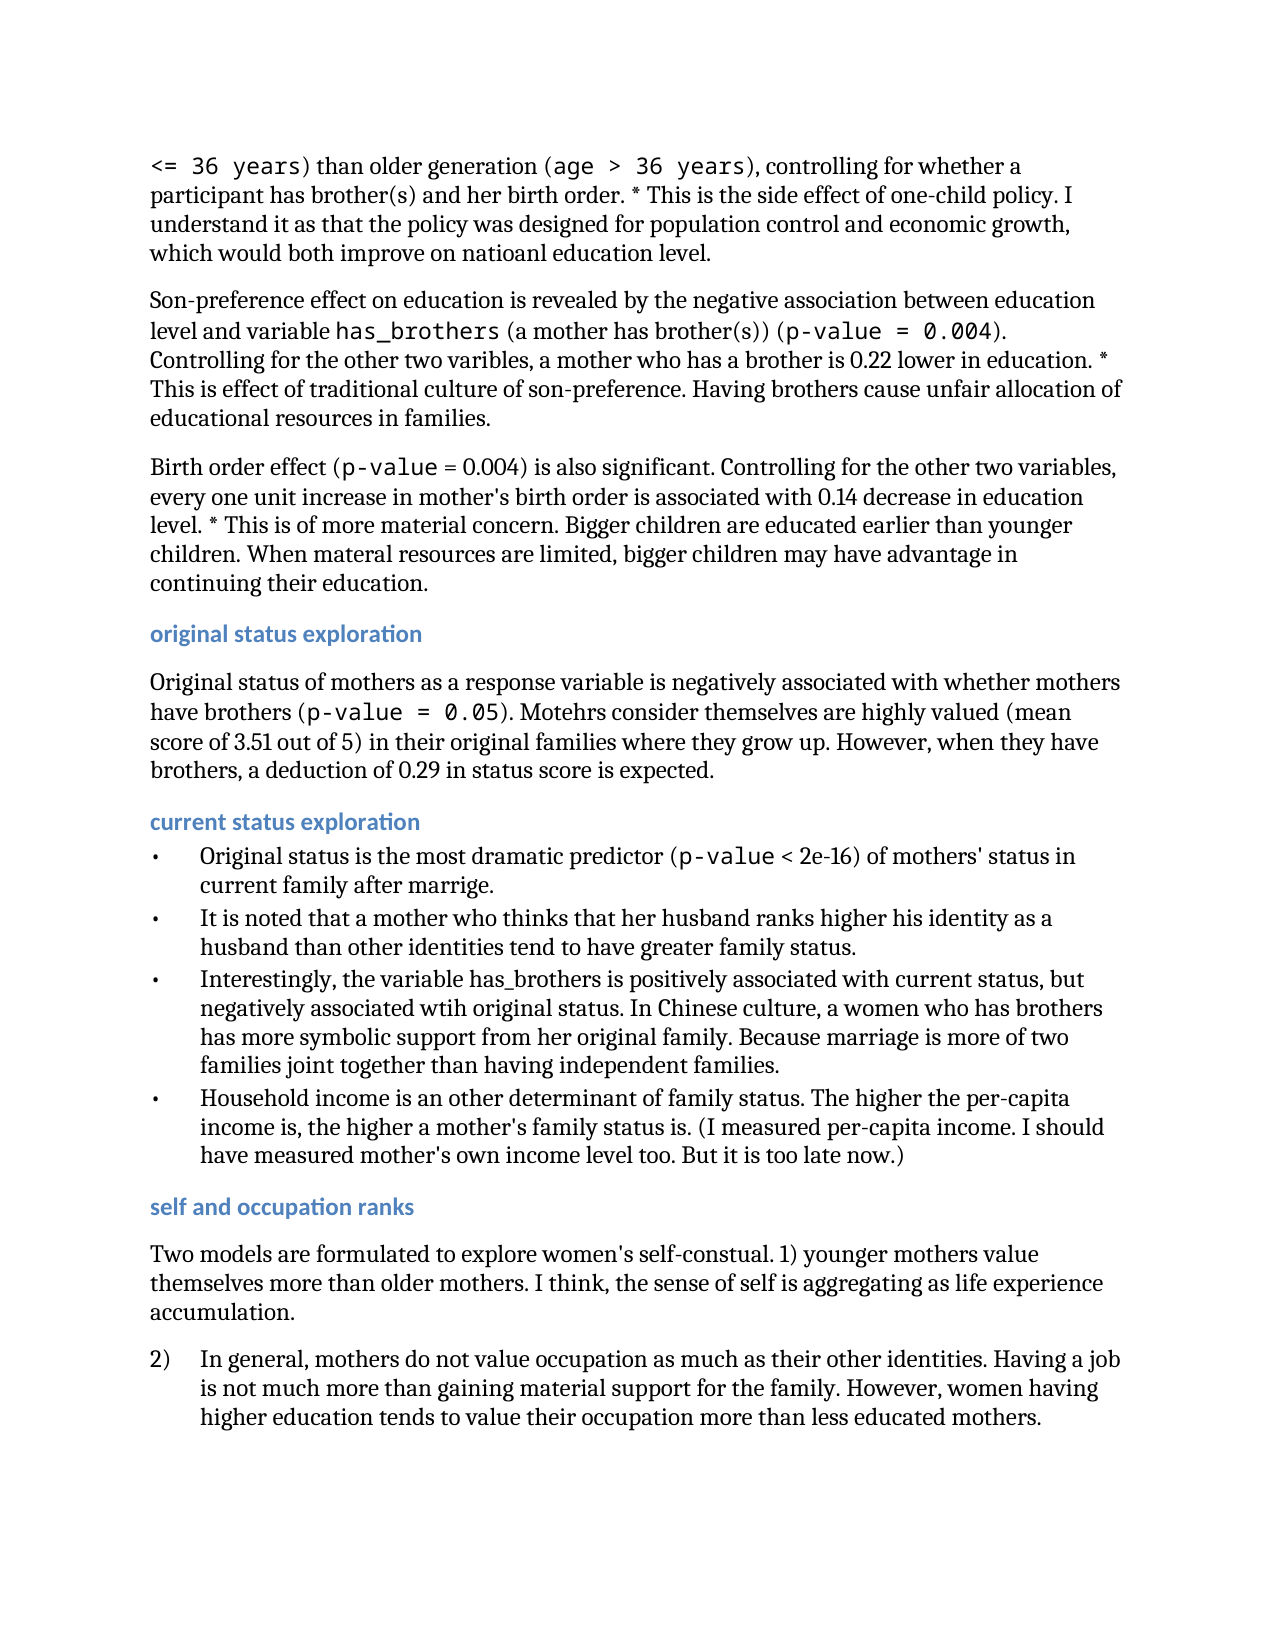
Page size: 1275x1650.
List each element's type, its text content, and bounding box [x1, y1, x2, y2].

text Son-preference effect on education is revealed by the negative association between education level and variable has_brothers (a mother has brother(s)) (p-value = 0.004). Controlling for the other two varibles, a mother who has a brother is 0.22 lower in education. * This is effect of traditional culture of son-preference. Having brothers cause unfair allocation of educational resources in families. [150, 286, 1125, 432]
text Birth order effect (p-value = 0.004) is also significant. Controlling for the other two variables, every one unit increase in mother's birth order is associated with 0.14 decrease in education level. * This is of more material concern. Bigger children are educated earlier than younger children. When materal resources are limited, bigger children may have advantage in continuing their education. [150, 451, 1125, 597]
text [150, 150, 1125, 267]
text Original status of mothers as a response variable is negatively associated with whether mothers have brothers (p-value = 0.05). Motehrs consider themselves are highly valued (mean score of 3.51 out of 5) in their original families where they grow up. However, when they have brothers, a deduction of 0.29 in status score is expected. [150, 668, 1125, 785]
text Two models are formulated to explore women's self-constual. 1) younger mothers value themselves more than older mothers. I think, the sense of self is aggregating as life experience accumulation. [150, 1240, 1125, 1327]
list Household income is an other determinant of family status. The higher the per-capita income is, the higher a mother's family status is. (I measured per-capita income. I should have measured mother's own income level too. But it is too late now.) [150, 1084, 1125, 1170]
subtitle current status exploration [150, 806, 1125, 836]
subtitle original status exploration [150, 618, 1125, 649]
list Original status is the most dramatic predictor (p-value < 2e-16) of mothers' status in current family after marrige. [150, 840, 1125, 900]
list Interestingly, the variable has_brothers is positively associated with current status, but negatively associated wtih original status. In Chinese culture, a women who has brothers has more symbolic support from her original family. Because marriage is more of two families joint together than having independent families. [150, 965, 1125, 1080]
list In general, mothers do not value occupation as much as their other identities. Having a job is not much more than gaining material support for the family. However, women having higher education tends to value their occupation more than less educated mothers. [150, 1345, 1125, 1432]
list It is noted that a mother who thinks that her husband ranks higher his identity as a husband than other identities tend to have greater family status. [150, 904, 1125, 961]
subtitle self and occupation ranks [150, 1191, 1125, 1222]
